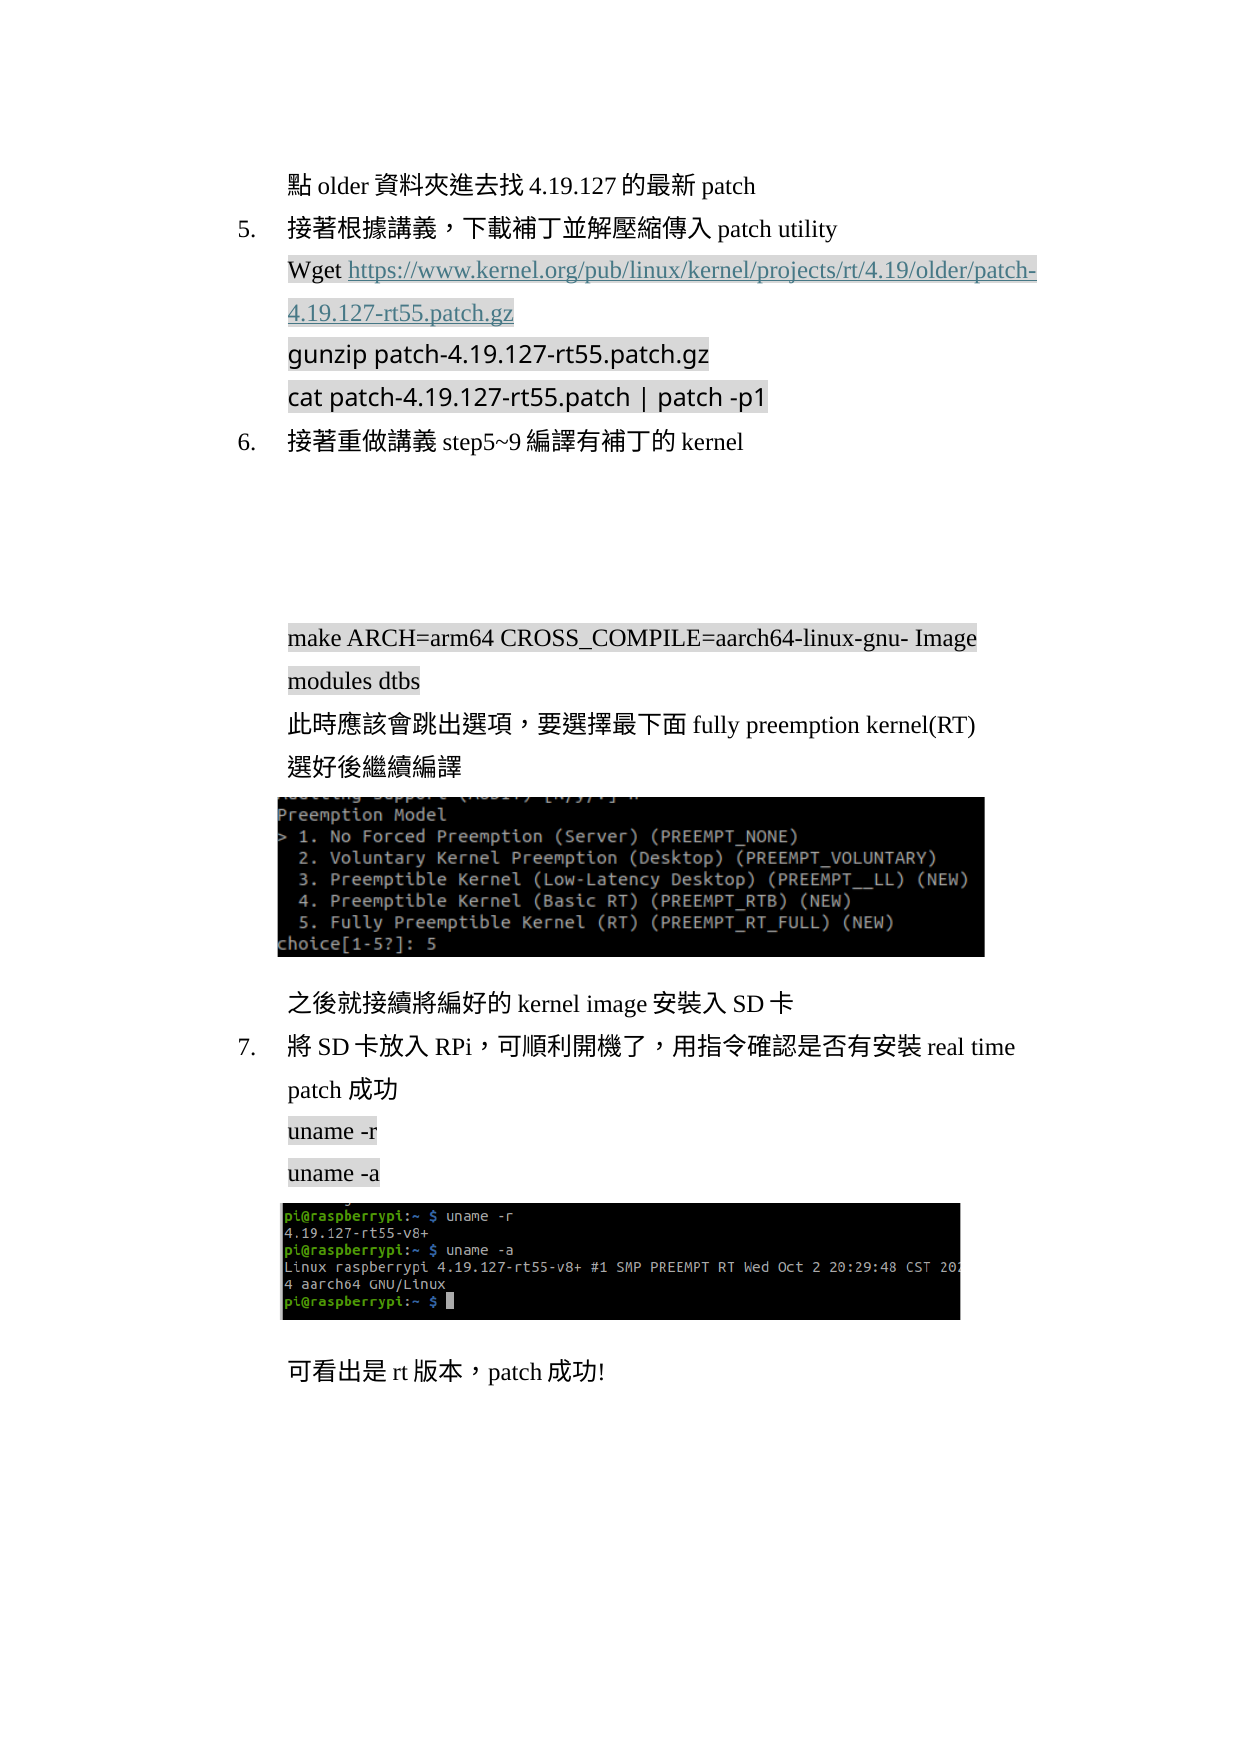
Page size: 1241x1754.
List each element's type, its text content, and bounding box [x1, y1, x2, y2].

list 接著根據講義，下載補丁並解壓縮傳入patch utility [237, 207, 1053, 245]
list gunzip patch-4.19.127-rt55.patch.gz [287, 335, 1053, 373]
list cat patch-4.19.127-rt55.patch | patch -p1 [287, 378, 1053, 415]
list uname -r [287, 1112, 1053, 1149]
list make ARCH=arm64 CROSS_COMPILE=aarch64-linux-gnu- Image modules dtbs [287, 463, 1053, 699]
list 接著重做講義step5~9編譯有補丁的kernel [237, 420, 1053, 458]
list 將SD卡放入RPi，可順利開機了，用指令確認是否有安裝real time patch 成功 [237, 1026, 1053, 1106]
list 此時應該會跳出選項，要選擇最下面fully preemption kernel(RT) [287, 704, 1053, 741]
picture [279, 1203, 961, 1320]
list 選好後繼續編譯 [287, 747, 1053, 784]
picture [277, 797, 985, 957]
list Wget https://www.kernel.org/pub/linux/kernel/projects/rt/4.19/older/patch-4.19.127-rt55.patch.gz [287, 250, 1053, 331]
list 點older資料夾進去找4.19.127的最新patch [287, 164, 1053, 202]
list uname -a [287, 1153, 1053, 1191]
